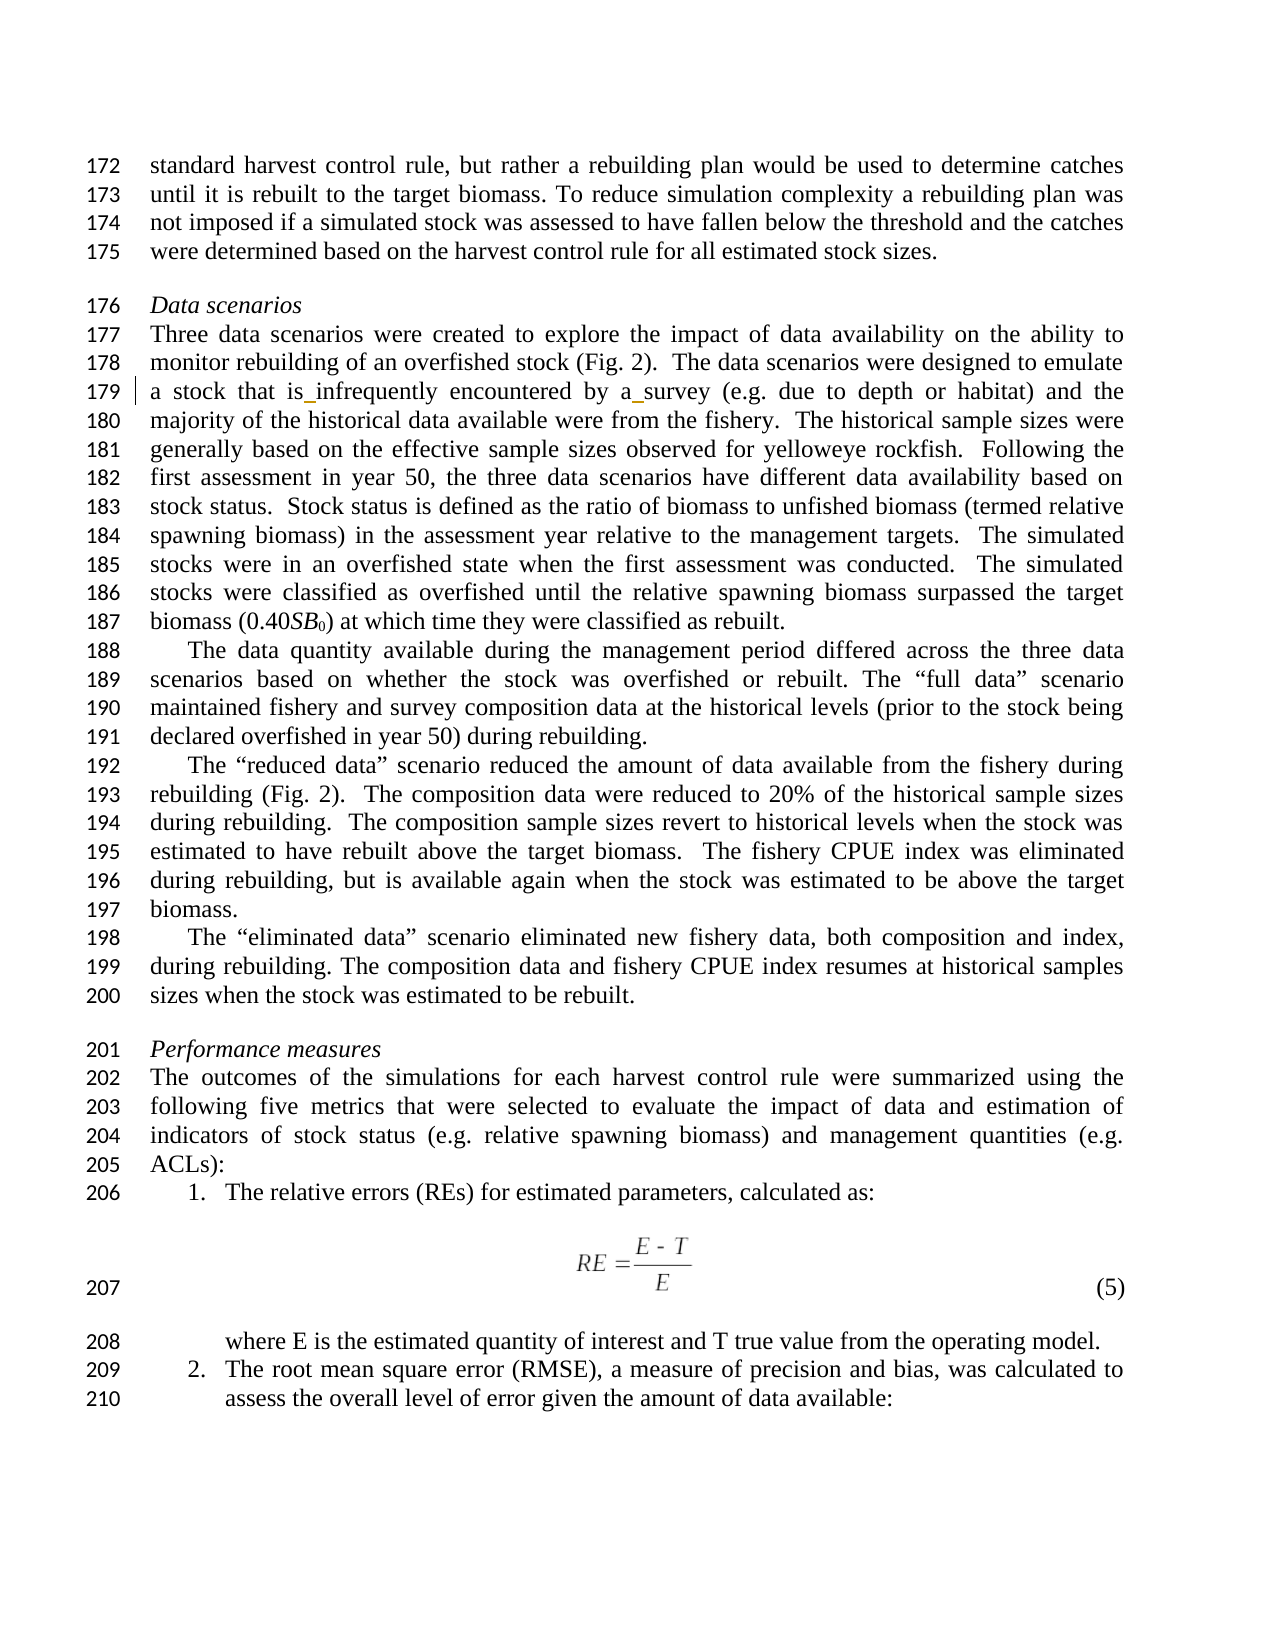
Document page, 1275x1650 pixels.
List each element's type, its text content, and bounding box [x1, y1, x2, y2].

text The “eliminated data” scenario eliminated new fishery data, both composition and index, during rebuilding. The composition data and fishery CPUE index resumes at historical samples sizes when the stock was estimated to be rebuilt. [150, 922, 1125, 1009]
subtitle Performance measures [150, 1034, 1125, 1062]
text Three data scenarios were created to explore the impact of data availability on the ability to monitor rebuilding of an overfished stock (Fig. 2). The data scenarios were designed to emulate a stock that isinfrequently encountered by asurvey (e.g. due to depth or habitat) and the majority of the historical data available were from the fishery. The historical sample sizes were generally based on the effective sample sizes observed for yelloweye rockfish. Following the first assessment in year 50, the three data scenarios have different data availability based on stock status. Stock status is defined as the ratio of biomass to unfished biomass (termed relative spawning biomass) in the assessment year relative to the management targets. The simulated stocks were in an overfished state when the first assessment was conducted. The simulated stocks were classified as overfished until the relative spawning biomass surpassed the target biomass (0.40SB0) at which time they were classified as rebuilt. [150, 319, 1125, 635]
subtitle Data scenarios [150, 290, 1125, 319]
text (5) [150, 1231, 1125, 1301]
text The outcomes of the simulations for each harvest control rule were summarized using the following five metrics that were selected to evaluate the impact of data and estimation of indicators of stock status (e.g. relative spawning biomass) and management quantities (e.g. ACLs): [150, 1062, 1125, 1177]
list where E is the estimated quantity of interest and T true value from the operating model. [225, 1326, 1125, 1354]
text The data quantity available during the management period differed across the three data scenarios based on whether the stock was overfished or rebuilt. The “full data” scenario maintained fishery and survey composition data at the historical levels (prior to the stock being declared overfished in year 50) during rebuilding. [150, 635, 1125, 750]
list The root mean square error (RMSE), a measure of precision and bias, was calculated to assess the overall level of error given the amount of data available: [187, 1354, 1125, 1412]
text The “reduced data” scenario reduced the amount of data available from the fishery during rebuilding (Fig. 2). The composition data were reduced to 20% of the historical sample sizes during rebuilding. The composition sample sizes revert to historical levels when the stock was estimated to have rebuilt above the target biomass. The fishery CPUE index was eliminated during rebuilding, but is available again when the stock was estimated to be above the target biomass. [150, 750, 1125, 922]
list The relative errors (REs) for estimated parameters, calculated as: [187, 1177, 1125, 1206]
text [150, 150, 1125, 265]
